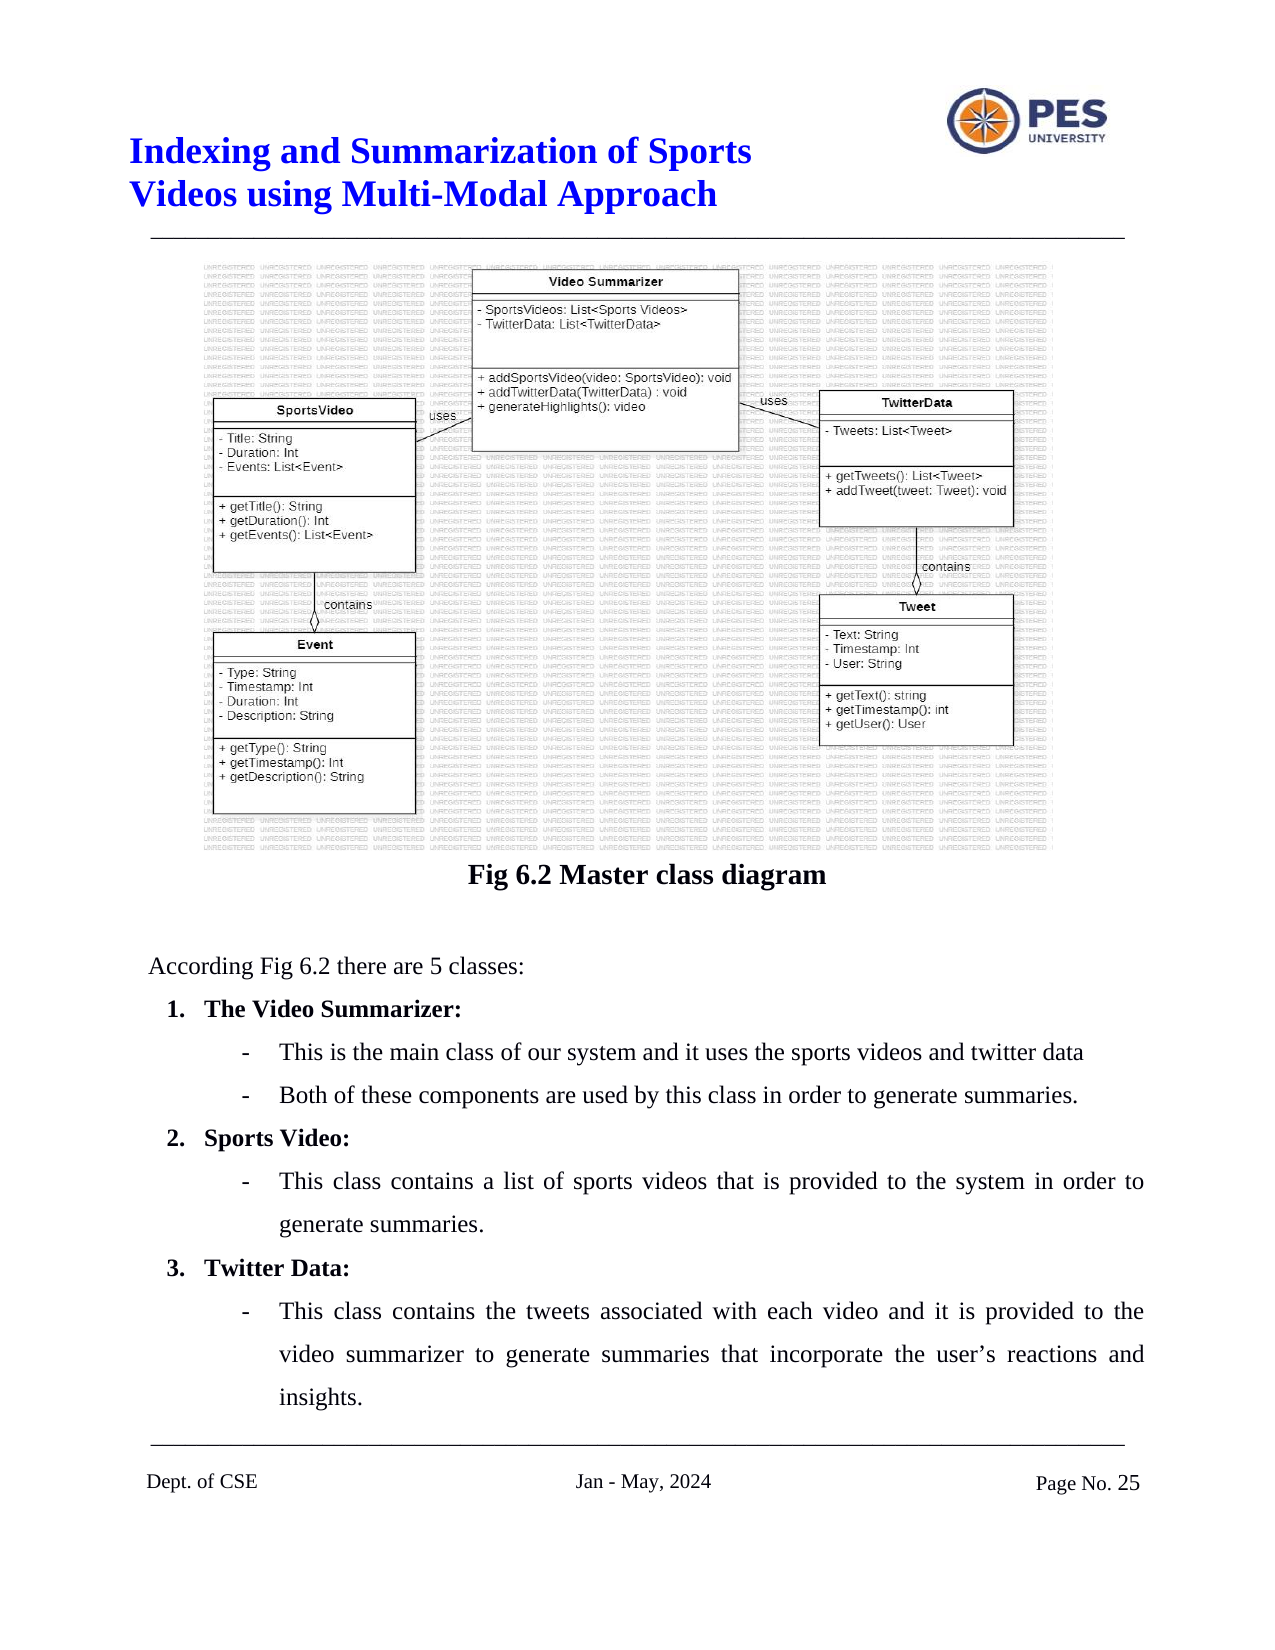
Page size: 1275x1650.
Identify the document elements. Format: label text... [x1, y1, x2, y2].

text Fig 6.2 Master class diagram [148, 857, 1146, 891]
list The Video Summarizer: [166, 994, 1146, 1023]
list Both of these components are used by this class in order to generate summaries. [241, 1080, 1146, 1109]
list This is the main class of our system and it uses the sports videos and twitter data [241, 1037, 1146, 1066]
list Twitter Data: [166, 1253, 1146, 1281]
list Sports Video: [166, 1123, 1146, 1152]
picture [945, 85, 1117, 157]
list This class contains a list of sports videos that is provided to the system in order to generate summaries. [241, 1166, 1146, 1238]
list This class contains the tweets associated with each video and it is provided to the video summarizer to generate summaries that incorporate the user’s reactions and insights. [241, 1296, 1146, 1411]
text According Fig 6.2 there are 5 classes: [148, 951, 1146, 979]
picture [203, 261, 1053, 851]
